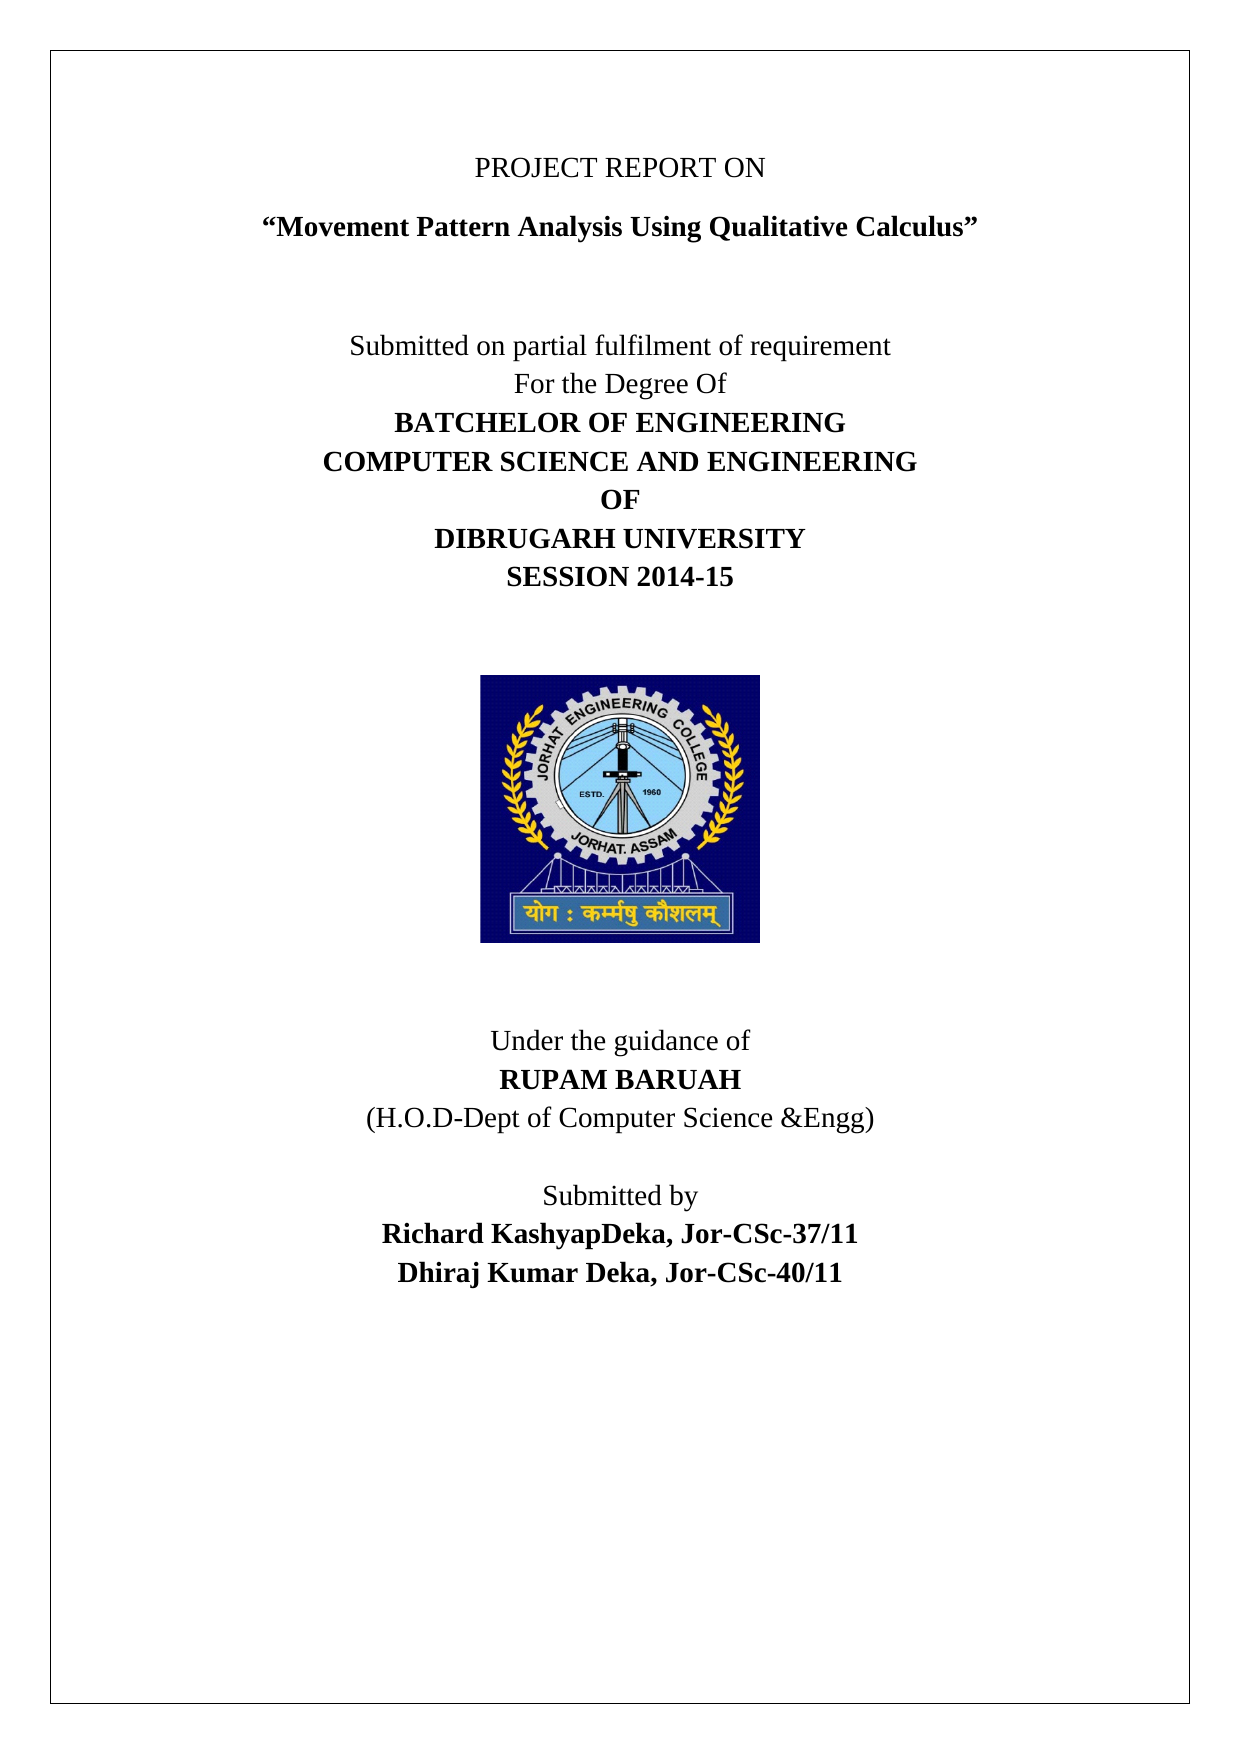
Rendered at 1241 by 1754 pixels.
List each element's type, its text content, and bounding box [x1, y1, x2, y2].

picture [480, 675, 760, 943]
text Submitted by [150, 1178, 1090, 1211]
text Richard KashyapDeka, Jor-CSc-37/11 [150, 1216, 1090, 1250]
text “Movement Pattern Analysis Using Qualitative Calculus” [150, 209, 1090, 243]
text (H.O.D-Dept of Computer Science &Engg) [150, 1101, 1090, 1134]
text DIBRUGARH UNIVERSITY [150, 521, 1090, 554]
text Under the guidance of [150, 1023, 1090, 1057]
text Submitted on partial fulfilment of requirement [150, 328, 1090, 362]
text PROJECT REPORT ON [150, 150, 1090, 183]
text Dhiraj Kumar Deka, Jor-CSc-40/11 [150, 1255, 1090, 1288]
text SESSION 2014-15 [150, 559, 1090, 593]
text BATCHELOR OF ENGINEERING [150, 405, 1090, 439]
text For the Degree Of [150, 367, 1090, 400]
text COMPUTER SCIENCE AND ENGINEERING [150, 444, 1090, 477]
text OF [150, 482, 1090, 516]
text RUPAM BARUAH [150, 1062, 1090, 1096]
